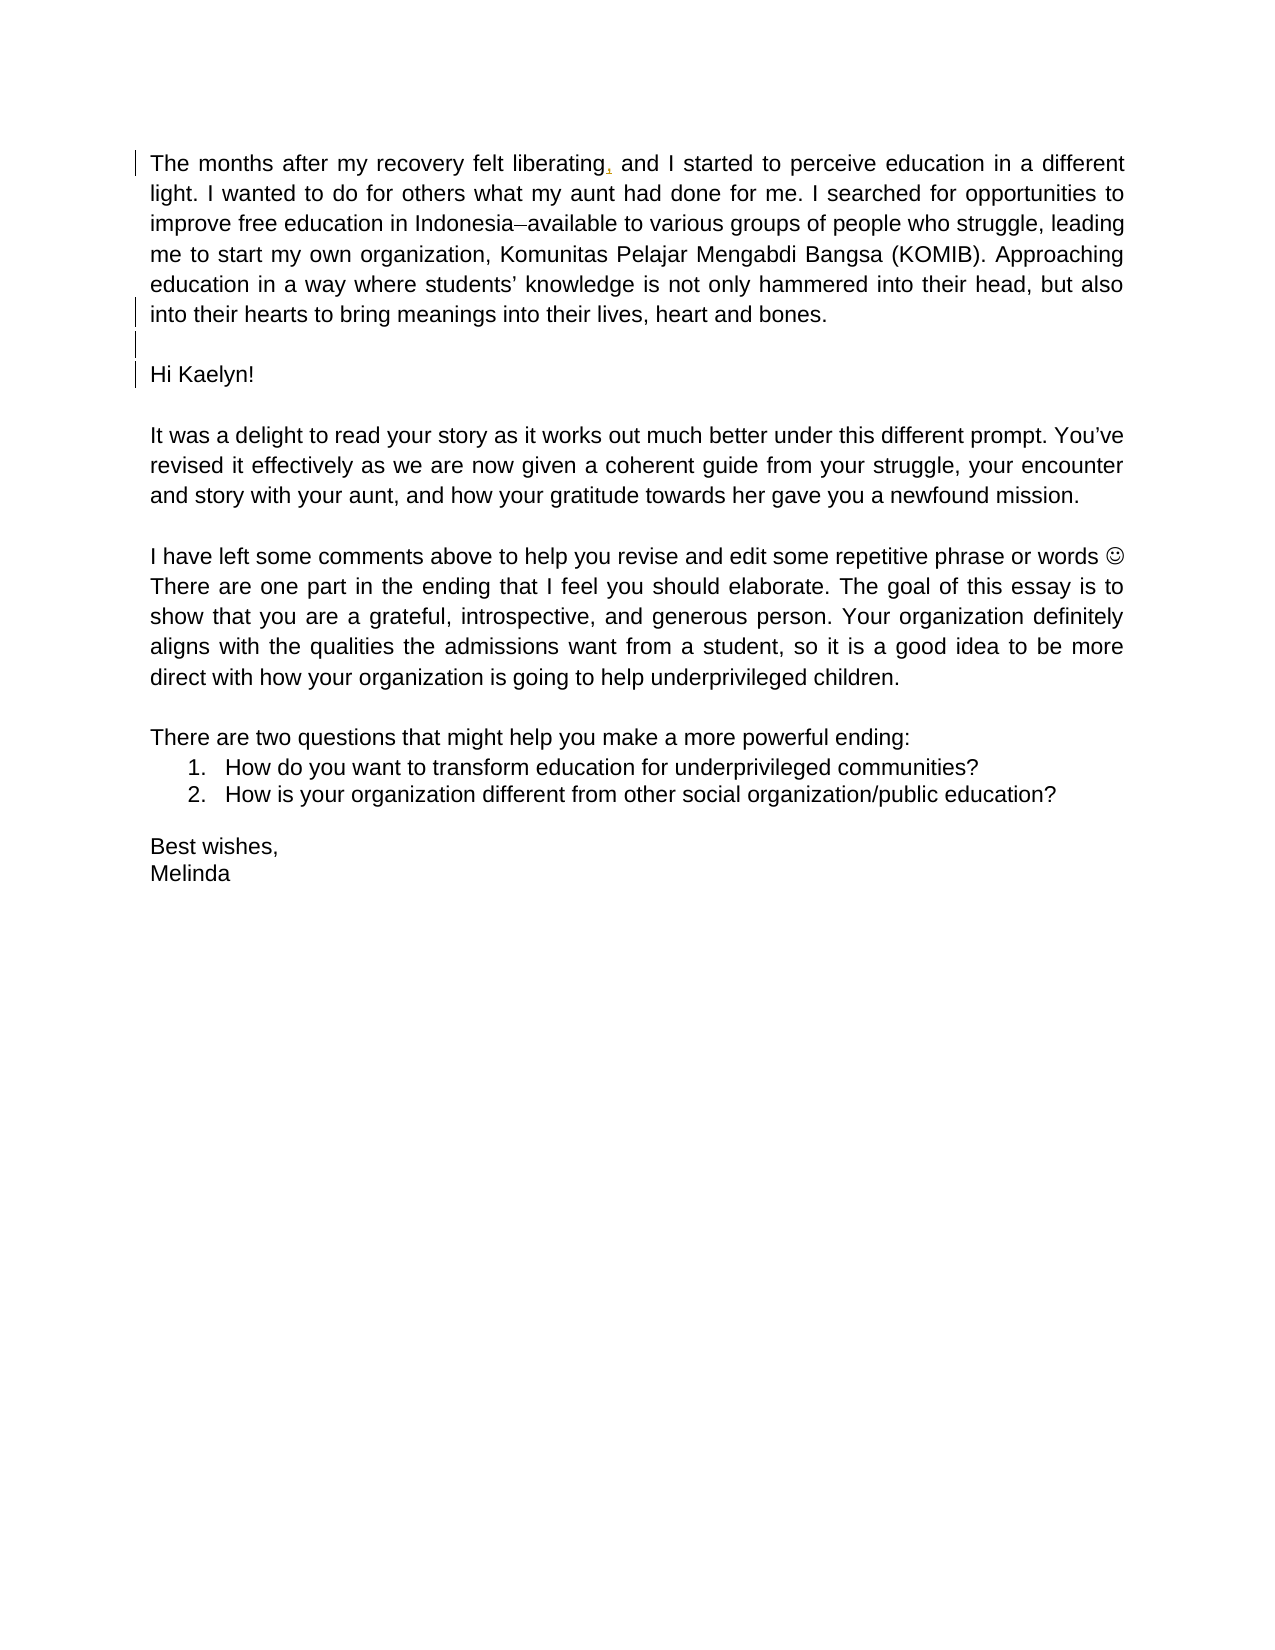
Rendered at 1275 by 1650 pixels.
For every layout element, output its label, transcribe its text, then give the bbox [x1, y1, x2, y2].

list How is your organization different from other social organization/public education? [187, 781, 1125, 807]
text There are two questions that might help you make a more powerful ending: [150, 724, 1125, 750]
text Melinda [150, 859, 1125, 886]
text There are one part in the ending that I feel you should elaborate. The goal of this essay is to show that you are a grateful, introspective, and generous person. Your organization definitely aligns with the qualities the admissions want from a student, so it is a good idea to be more direct with how your organization is going to help underprivileged children. [150, 573, 1125, 690]
text The months after my recovery felt liberating and I started to perceive education in a different light. I wanted to do for others what my aunt had done for me. I searched for opportunities to improve free education in Indonesia available to various groups of people who struggle, leading me to start my own organization, Komunitas Pelajar Mengabdi Bangsa (KOMIB). Approaching education in a way where students’ knowledge is not only hammered into their head, but also into their hearts to bring meanings into their lives, heart and bones. [150, 150, 1125, 327]
text Hi Kaelyn! [150, 361, 1125, 388]
text I have left some comments above to help you revise and edit some repetitive phrase or words [150, 543, 1125, 569]
text It was a delight to read your story as it works out much better under this different prompt. You’ve revised it effectively as we are now given a coherent guide from your struggle, your encounter and story with your aunt, and how your gratitude towards her gave you a newfound mission. [150, 422, 1125, 509]
list How do you want to transform education for underprivileged communities? [187, 754, 1125, 781]
text Best wishes, [150, 833, 1125, 859]
